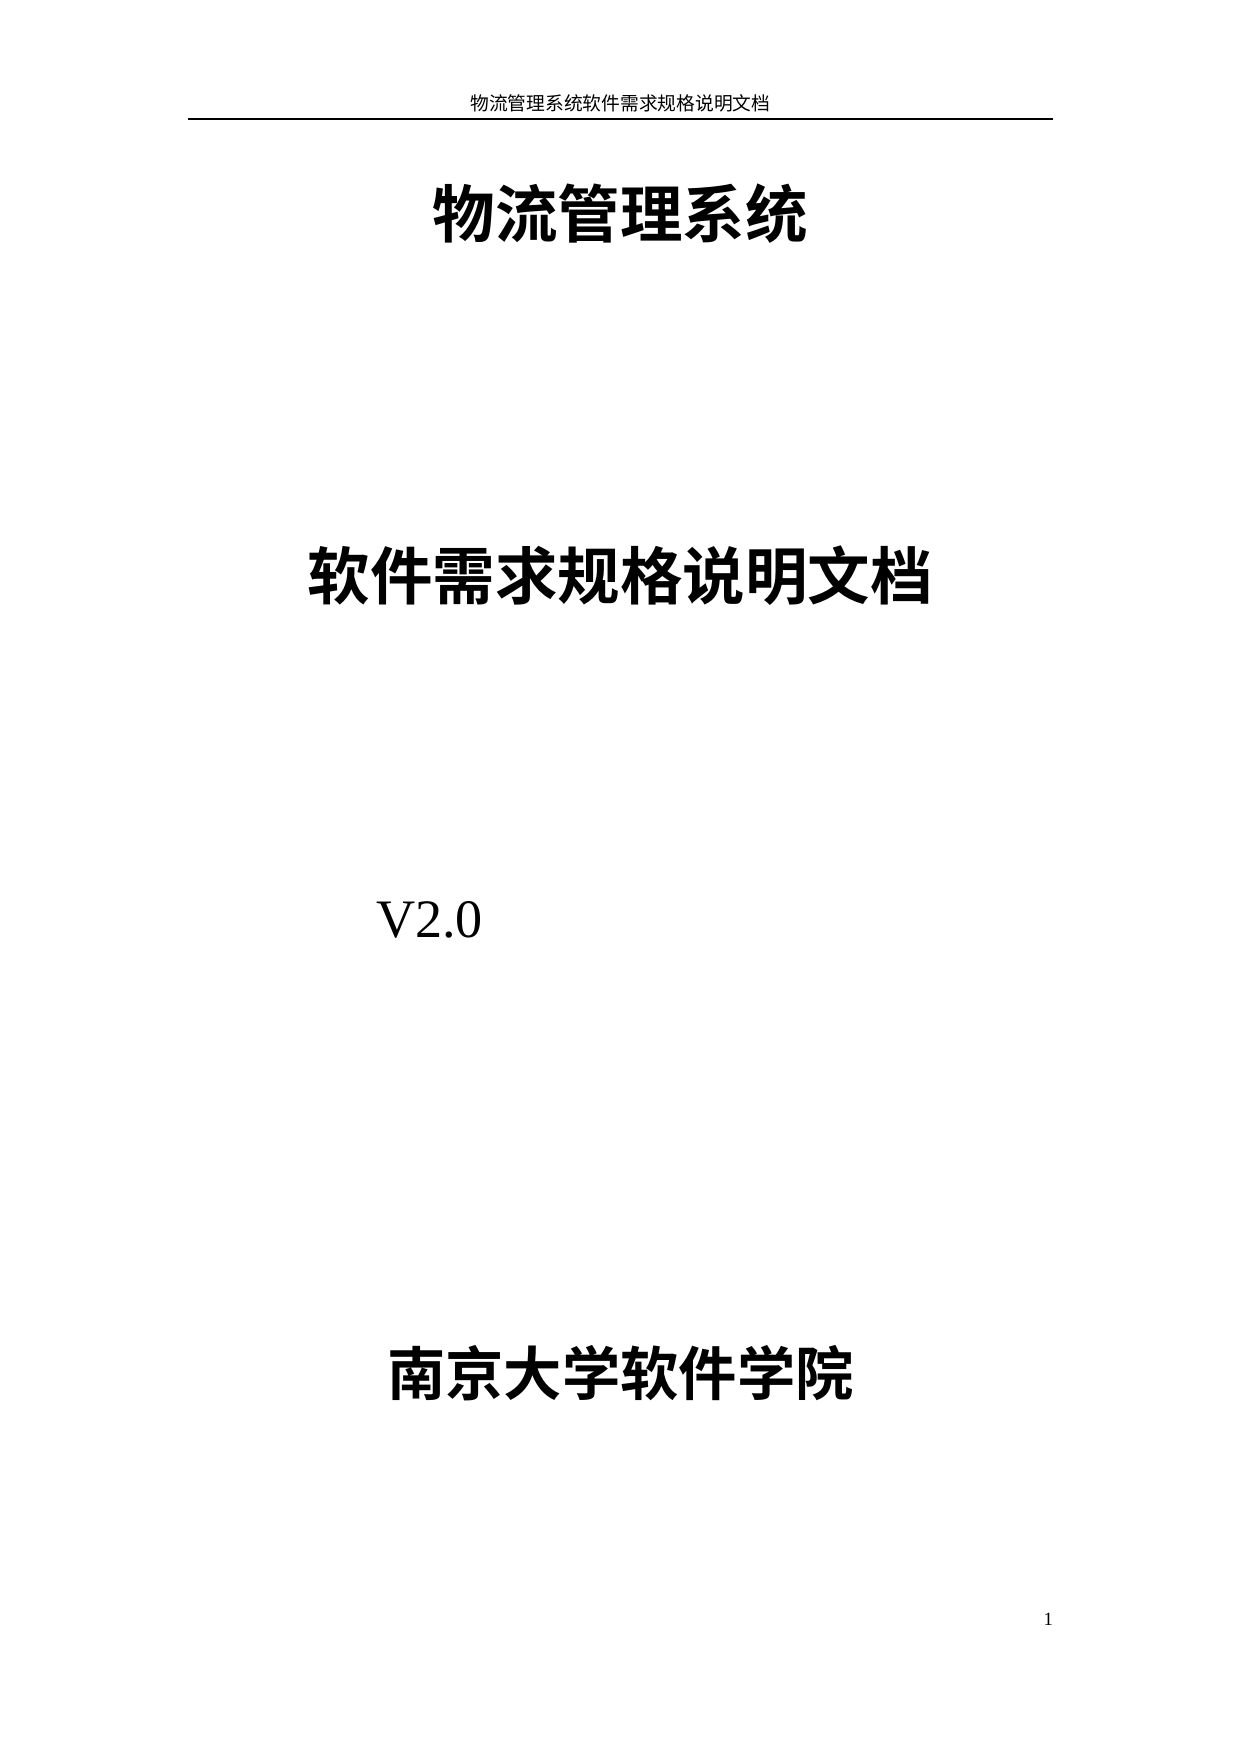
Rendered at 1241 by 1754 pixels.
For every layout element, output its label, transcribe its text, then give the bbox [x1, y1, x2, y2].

text 南京大学软件学院 [187, 1321, 1053, 1418]
text 软件需求规格说明文档 [187, 524, 1053, 621]
text 物流管理系统 [187, 162, 1053, 259]
text V2.0 [187, 886, 1053, 951]
